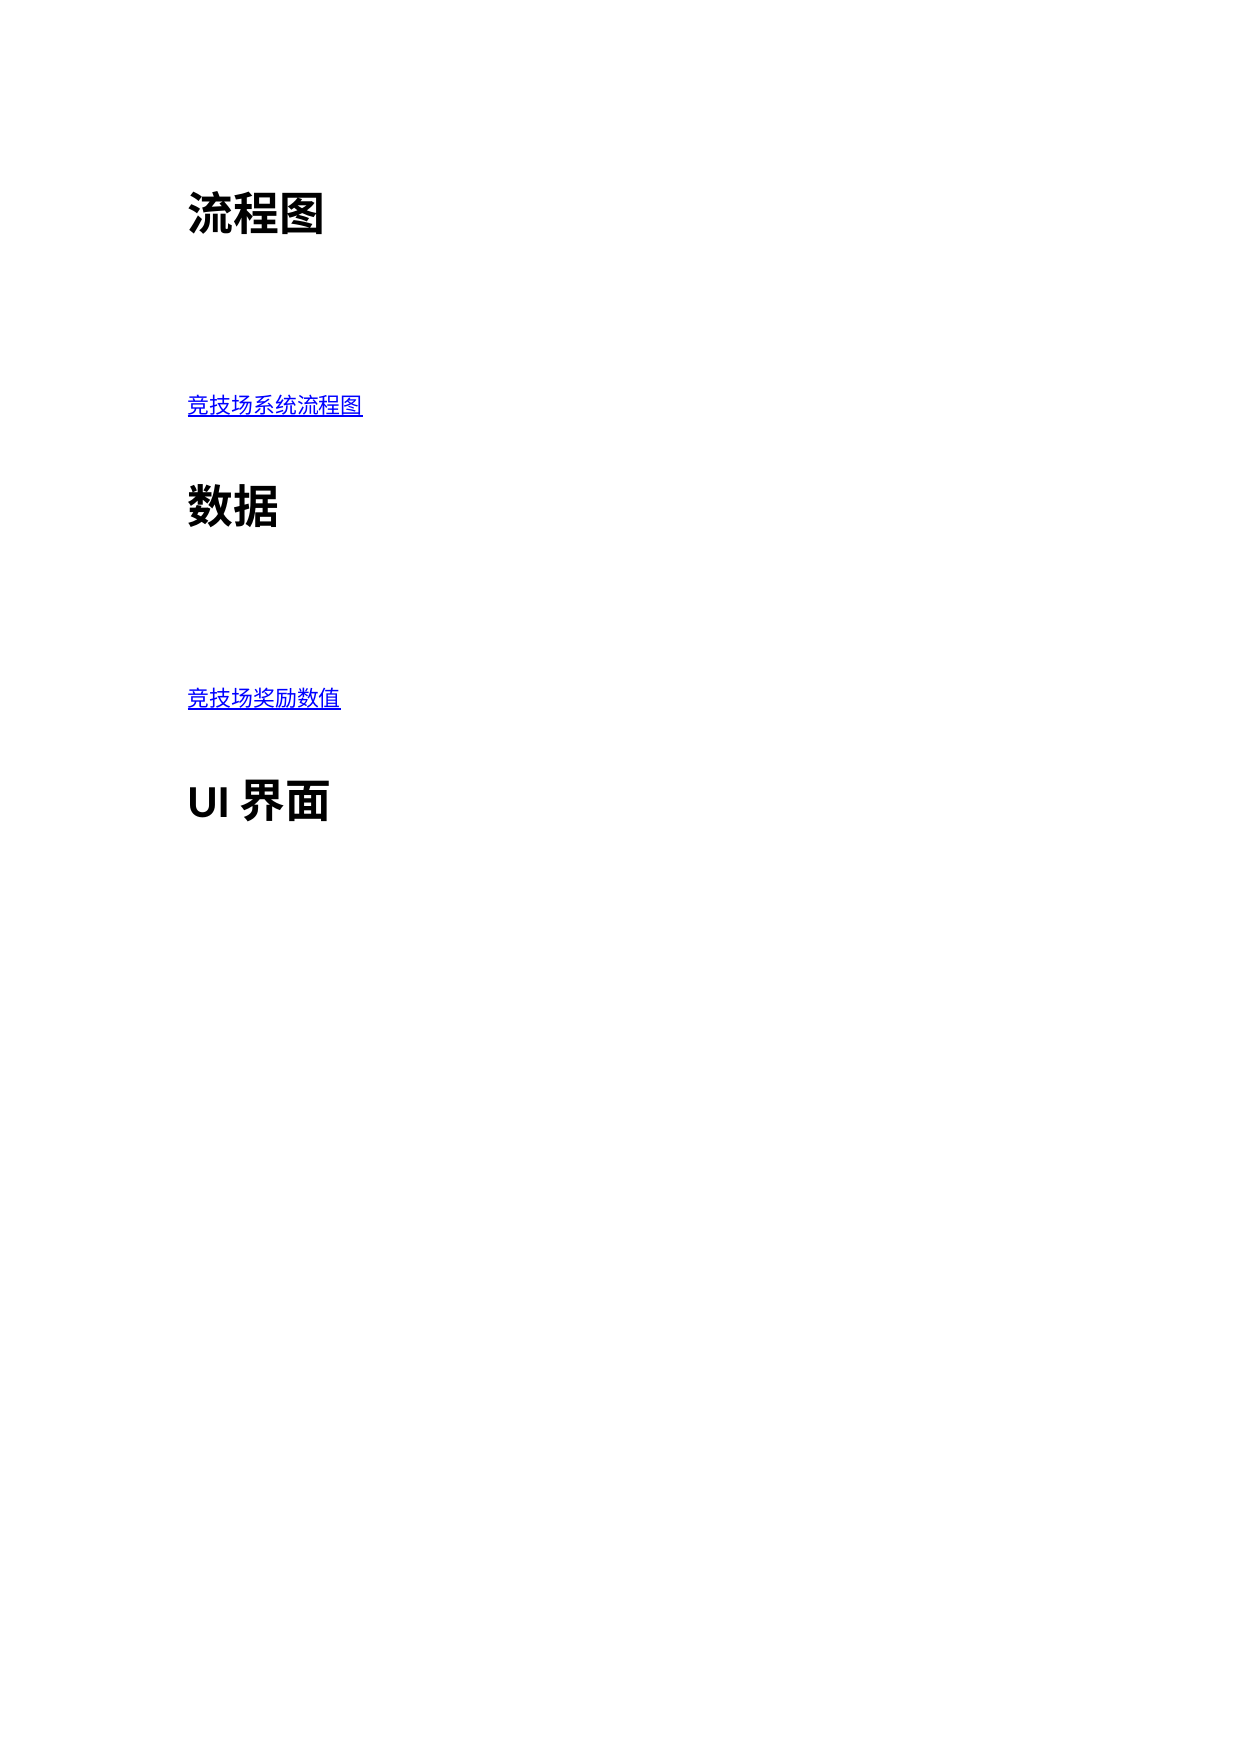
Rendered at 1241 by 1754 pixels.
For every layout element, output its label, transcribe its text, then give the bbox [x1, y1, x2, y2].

subtitle 流程图 [187, 162, 1053, 259]
text 竞技场奖励数值 [187, 681, 1053, 713]
subtitle 数据 [187, 455, 1053, 553]
text 竞技场系统流程图 [187, 387, 1053, 420]
subtitle UI界面 [187, 749, 1053, 846]
